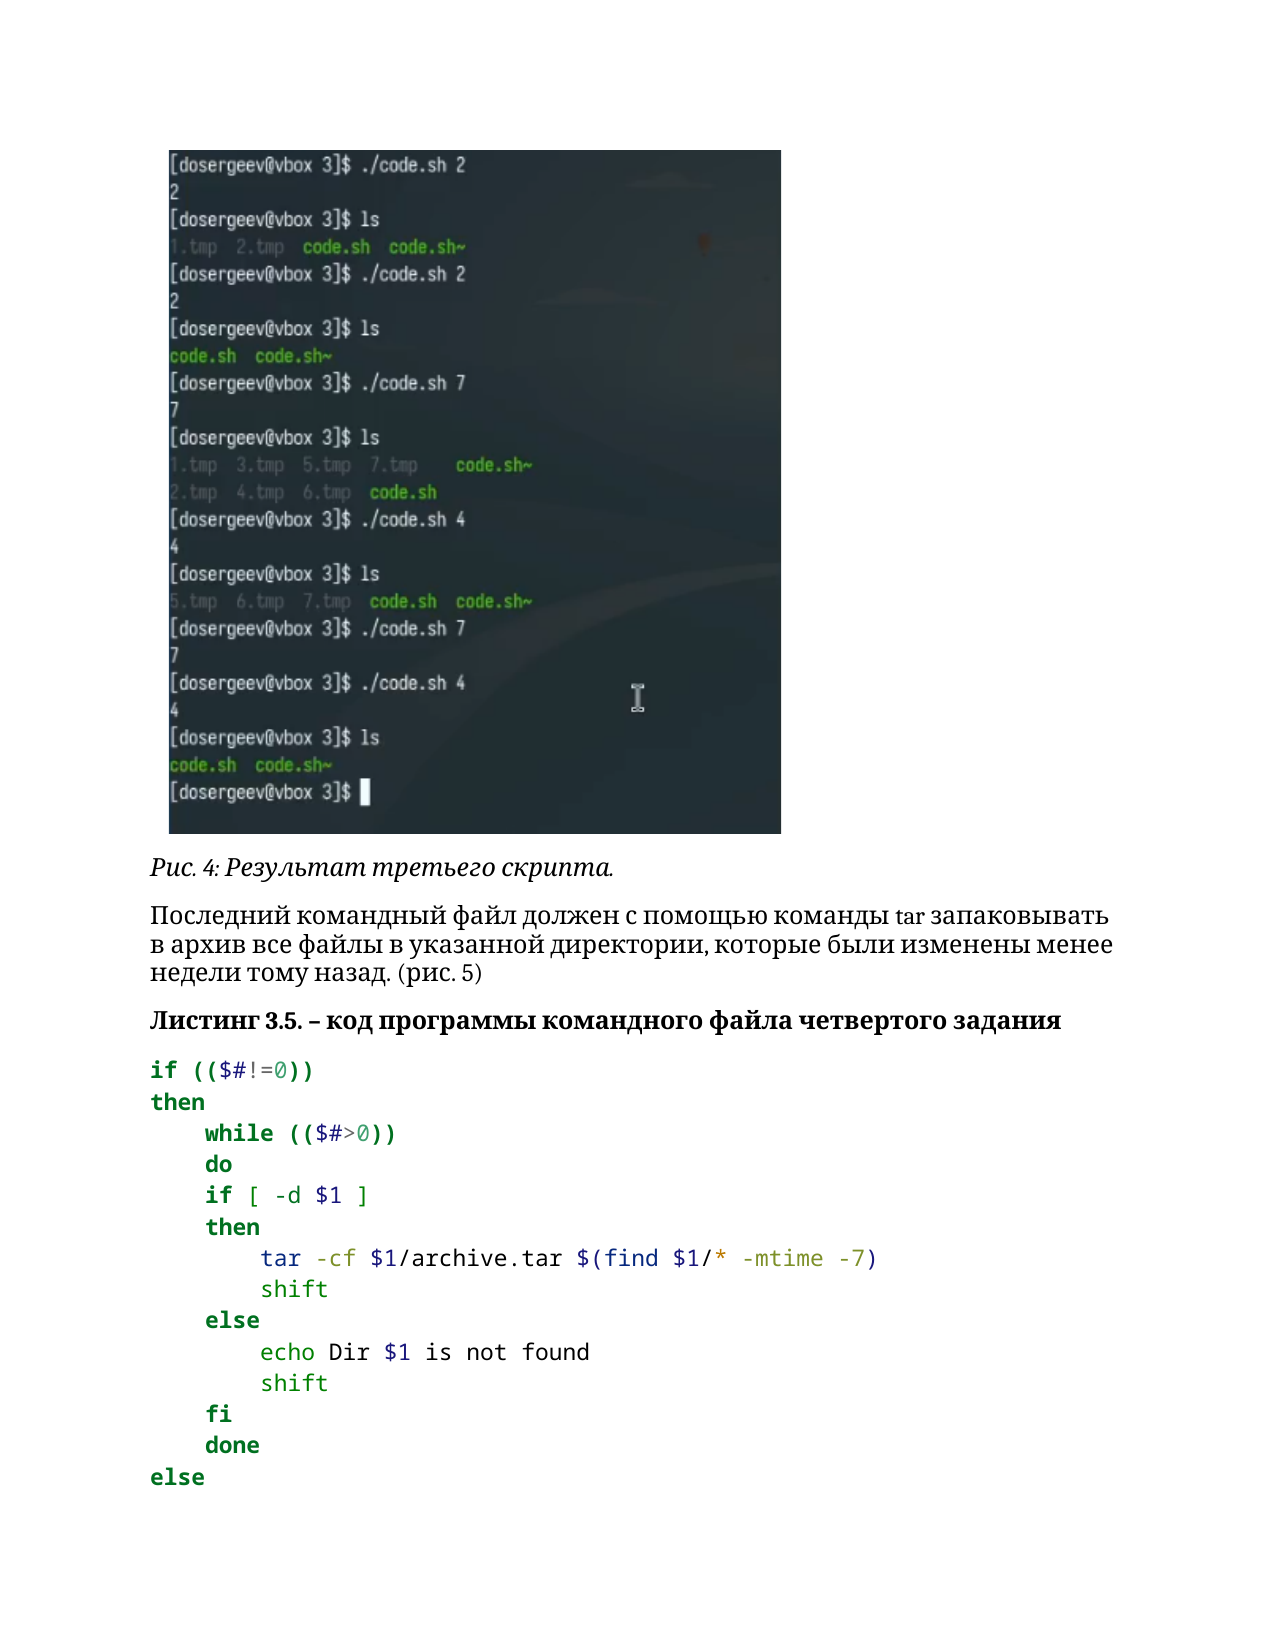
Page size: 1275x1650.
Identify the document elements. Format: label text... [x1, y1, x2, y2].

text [150, 1054, 1125, 1492]
picture [168, 150, 782, 834]
text Рис. 4: Результат третьего скрипта. [150, 854, 1125, 883]
text Листинг 3.5. – код программы командного файла четвертого задания [150, 1007, 1125, 1036]
text Последний командный файл должен с помощью команды tar запаковывать в архив все файлы в указанной директории, которые были изменены менее недели тому назад. (рис. 5) [150, 902, 1125, 988]
